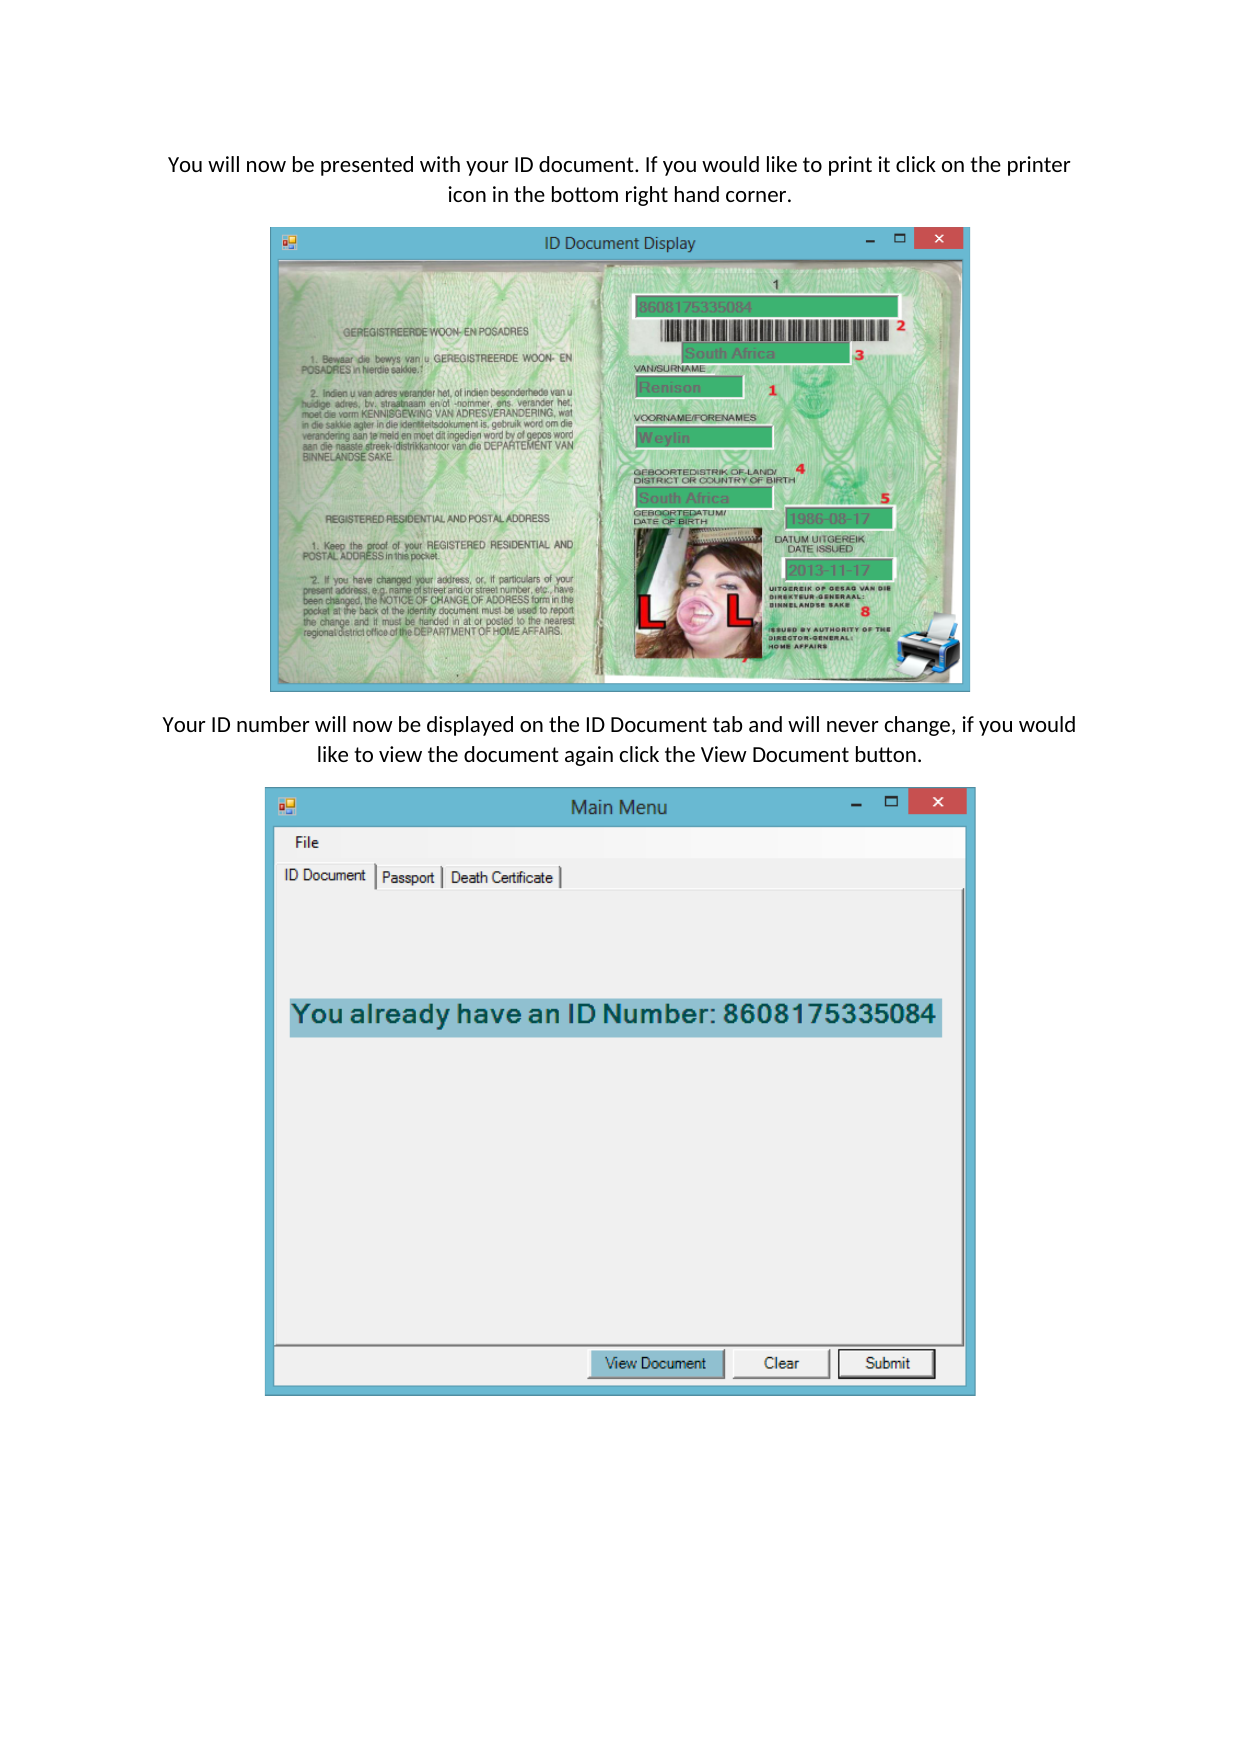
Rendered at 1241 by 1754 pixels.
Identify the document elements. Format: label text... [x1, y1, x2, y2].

text Your ID number will now be displayed on the ID Document tab and will never change, if you would like to view the document again click the View Document button. [150, 710, 1090, 768]
text You will now be presented with your ID document. If you would like to print it click on the printer icon in the bottom right hand corner. [150, 150, 1090, 208]
picture [264, 787, 976, 1396]
picture [270, 227, 971, 692]
